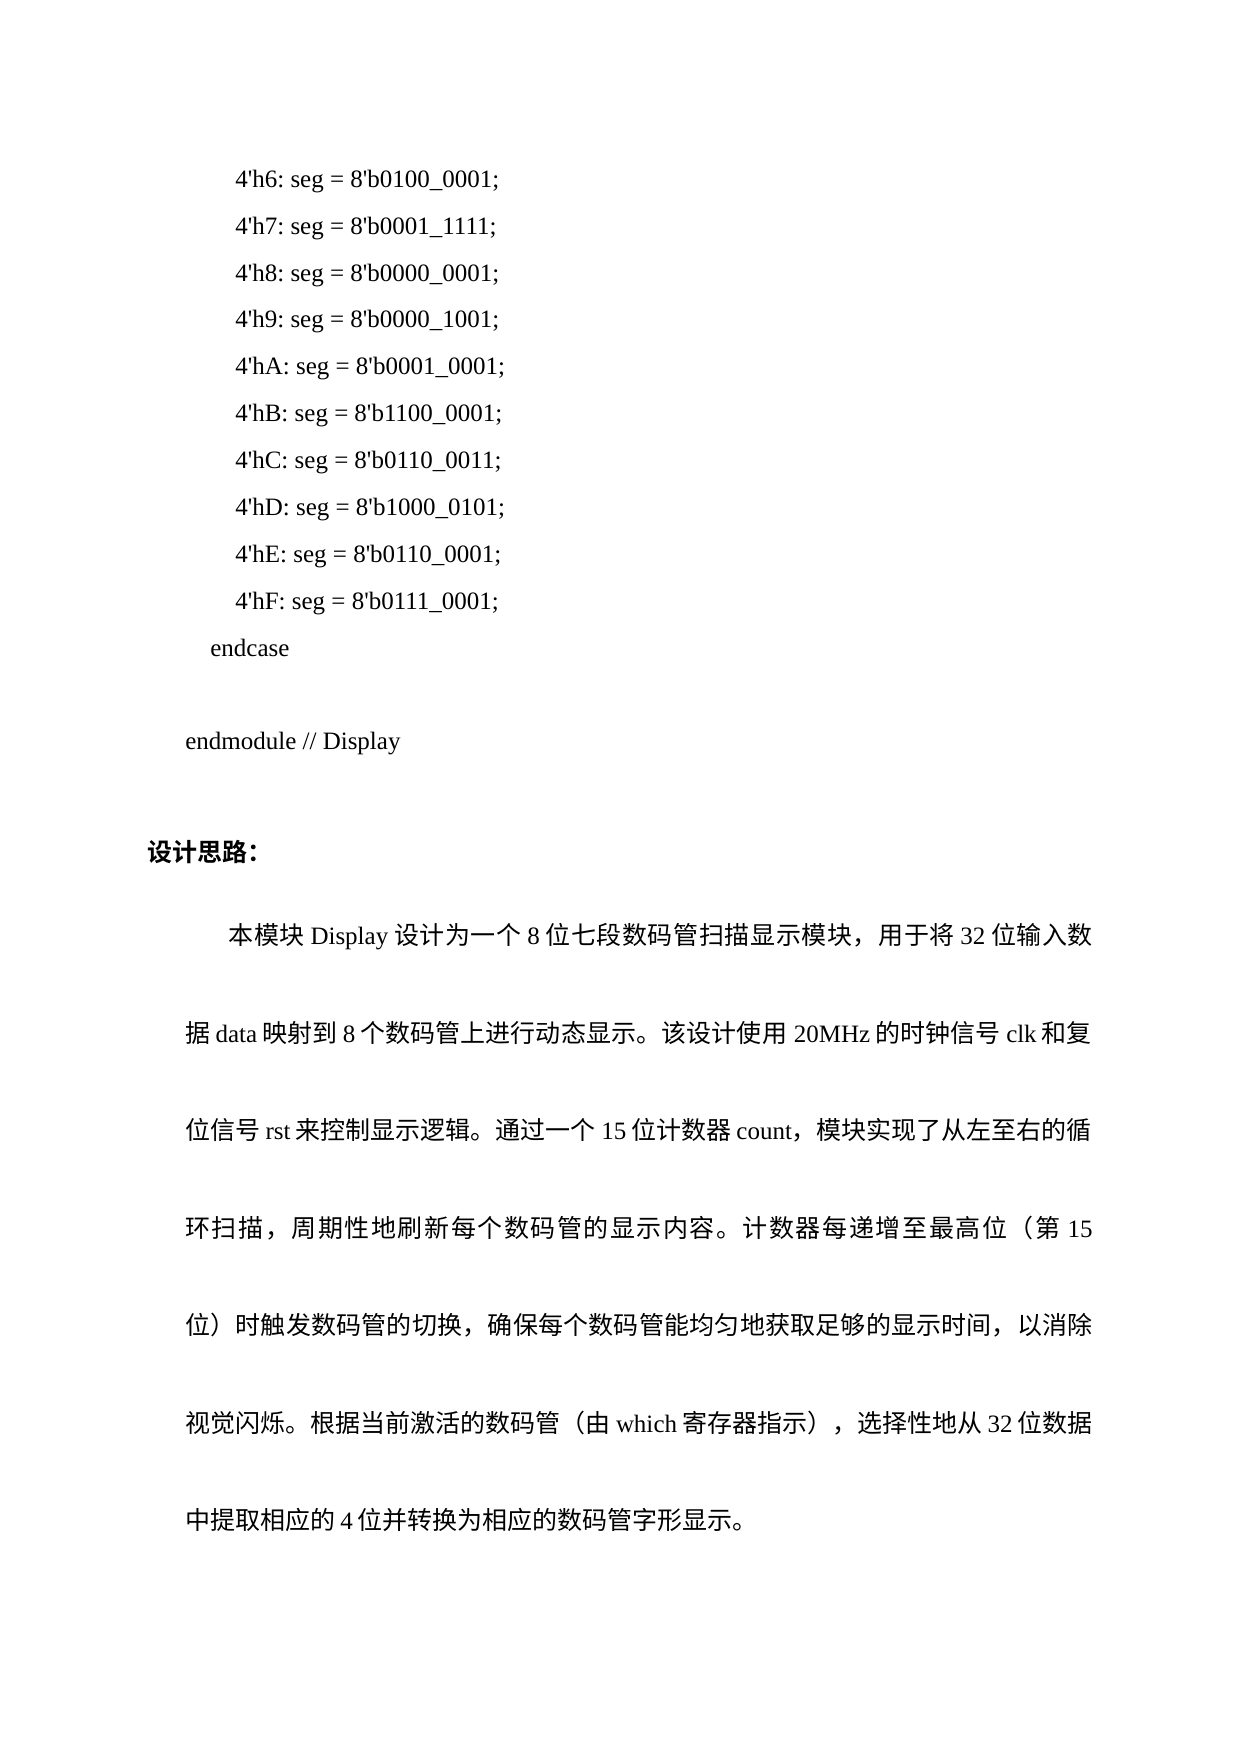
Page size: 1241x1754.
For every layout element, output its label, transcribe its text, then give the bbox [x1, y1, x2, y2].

text 4'hA: seg = 8'b0001_0001; [185, 349, 1092, 382]
text 本模块Display设计为一个8位七段数码管扫描显示模块，用于将32位输入数据data映射到8个数码管上进行动态显示。该设计使用20MHz的时钟信号clk和复位信号rst来控制显示逻辑。通过一个15位计数器count，模块实现了从左至右的循环扫描，周期性地刷新每个数码管的显示内容。计数器每递增至最高位（第15位）时触发数码管的切换，确保每个数码管能均匀地获取足够的显示时间，以消除视觉闪烁。根据当前激活的数码管（由which寄存器指示），选择性地从32位数据中提取相应的4位并转换为相应的数码管字形显示。 [185, 901, 1092, 1551]
text 4'h9: seg = 8'b0000_1001; [185, 303, 1092, 335]
text 4'h7: seg = 8'b0001_1111; [185, 209, 1092, 241]
text 设计思路： [148, 818, 1092, 883]
text 4'hF: seg = 8'b0111_0001; [185, 584, 1092, 616]
text 4'hC: seg = 8'b0110_0011; [185, 443, 1092, 476]
text 4'hE: seg = 8'b0110_0001; [185, 537, 1092, 569]
text endcase [185, 631, 1092, 663]
text endmodule // Display [185, 724, 1092, 757]
text 4'h8: seg = 8'b0000_0001; [185, 256, 1092, 288]
text 4'h6: seg = 8'b0100_0001; [185, 162, 1092, 194]
text 4'hB: seg = 8'b1100_0001; [185, 396, 1092, 429]
text 4'hD: seg = 8'b1000_0101; [185, 490, 1092, 523]
